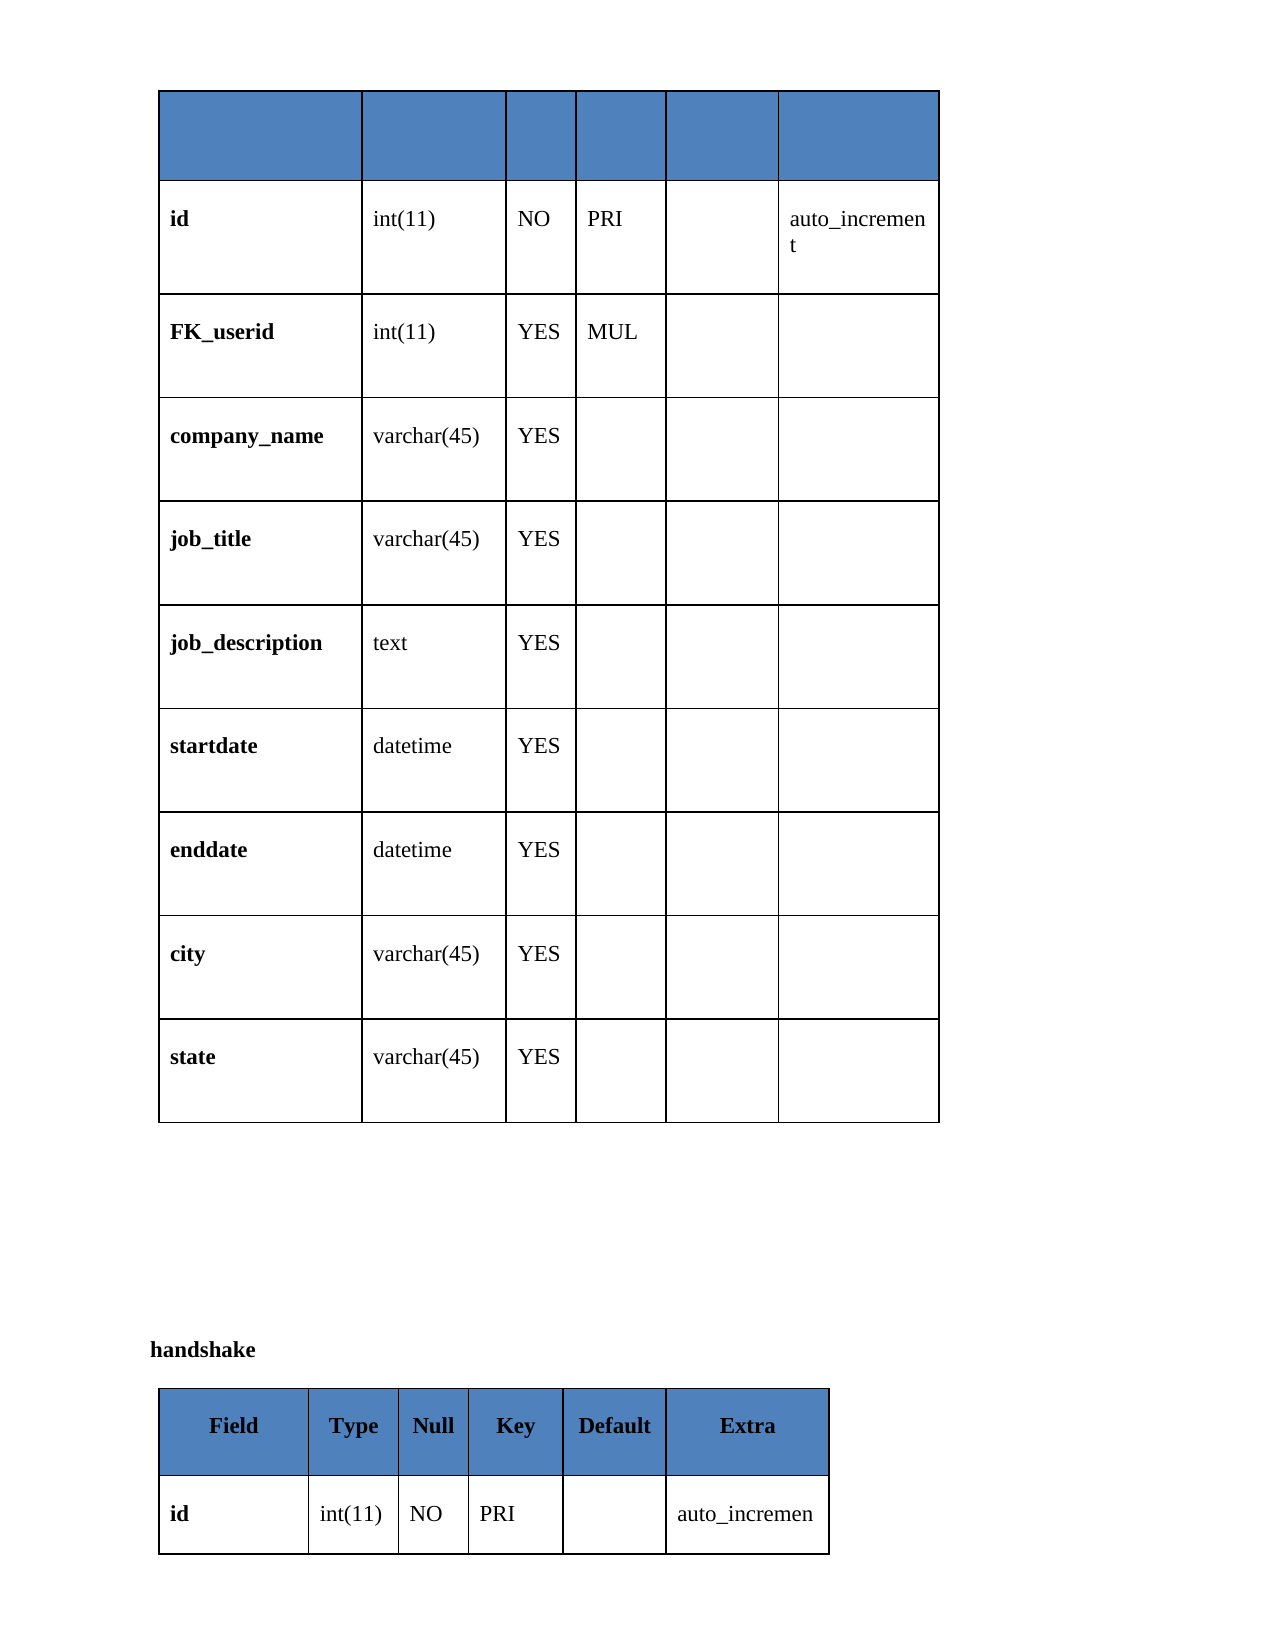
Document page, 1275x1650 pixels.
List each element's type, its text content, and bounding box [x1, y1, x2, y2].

table_cell [779, 398, 938, 500]
table_cell [667, 295, 778, 397]
table_cell varchar(45) [363, 1020, 505, 1122]
table_cell [667, 1020, 778, 1122]
table_cell [667, 813, 778, 914]
table_cell [779, 709, 938, 811]
table_header Extra [667, 1389, 828, 1475]
table_header Extra [779, 92, 938, 180]
table_cell [667, 181, 778, 293]
table_cell datetime [363, 813, 505, 914]
table_header Null [507, 92, 575, 180]
table_cell [577, 709, 665, 811]
table_cell [564, 1476, 665, 1553]
table_cell city [160, 916, 361, 1018]
table_cell [667, 709, 778, 811]
table_cell company_name [160, 398, 361, 500]
table_cell NO [507, 181, 575, 293]
table_cell [667, 502, 778, 604]
table_cell text [363, 606, 505, 707]
table_header Default [667, 92, 778, 180]
table_cell enddate [160, 813, 361, 914]
table_header Type [363, 92, 505, 180]
table_header Key [469, 1389, 562, 1475]
table_cell [779, 606, 938, 707]
table_cell PRI [469, 1476, 562, 1553]
table_cell job_title [160, 502, 361, 604]
table_cell [667, 916, 778, 1018]
table_cell [577, 502, 665, 604]
table_cell auto_increment [667, 1476, 828, 1553]
table_cell [779, 295, 938, 397]
table_header Field [160, 92, 361, 180]
table_cell YES [507, 709, 575, 811]
table_cell id [160, 181, 361, 293]
table_cell FK_userid [160, 295, 361, 397]
table_cell YES [507, 502, 575, 604]
table_cell [779, 813, 938, 914]
table_cell varchar(45) [363, 502, 505, 604]
table_header Key [577, 92, 665, 180]
table_cell datetime [363, 709, 505, 811]
table_cell int(11) [363, 181, 505, 293]
table_header Field [160, 1389, 308, 1475]
table_cell NO [399, 1476, 468, 1553]
table_header Null [399, 1389, 468, 1475]
table_header Default [564, 1389, 665, 1475]
table_cell [779, 502, 938, 604]
table_cell YES [507, 916, 575, 1018]
table_cell startdate [160, 709, 361, 811]
table_cell [577, 398, 665, 500]
table_cell YES [507, 1020, 575, 1122]
table_cell [577, 606, 665, 707]
table_cell [779, 1020, 938, 1122]
table_cell [577, 1020, 665, 1122]
table_cell YES [507, 398, 575, 500]
table_header Type [309, 1389, 398, 1475]
table_cell varchar(45) [363, 916, 505, 1018]
table_cell [779, 916, 938, 1018]
table_cell YES [507, 606, 575, 707]
table_cell [667, 398, 778, 500]
table_cell job_description [160, 606, 361, 707]
table_cell YES [507, 295, 575, 397]
table_cell int(11) [363, 295, 505, 397]
text handshake [150, 1336, 1125, 1362]
table_cell PRI [577, 181, 665, 293]
table_cell YES [507, 813, 575, 914]
table_cell varchar(45) [363, 398, 505, 500]
table_cell auto_increment [779, 181, 938, 293]
table_cell state [160, 1020, 361, 1122]
table_cell [577, 916, 665, 1018]
table_cell MUL [577, 295, 665, 397]
table_cell id [160, 1476, 308, 1553]
table_cell [667, 606, 778, 707]
table_cell [577, 813, 665, 914]
table_cell int(11) [309, 1476, 398, 1553]
